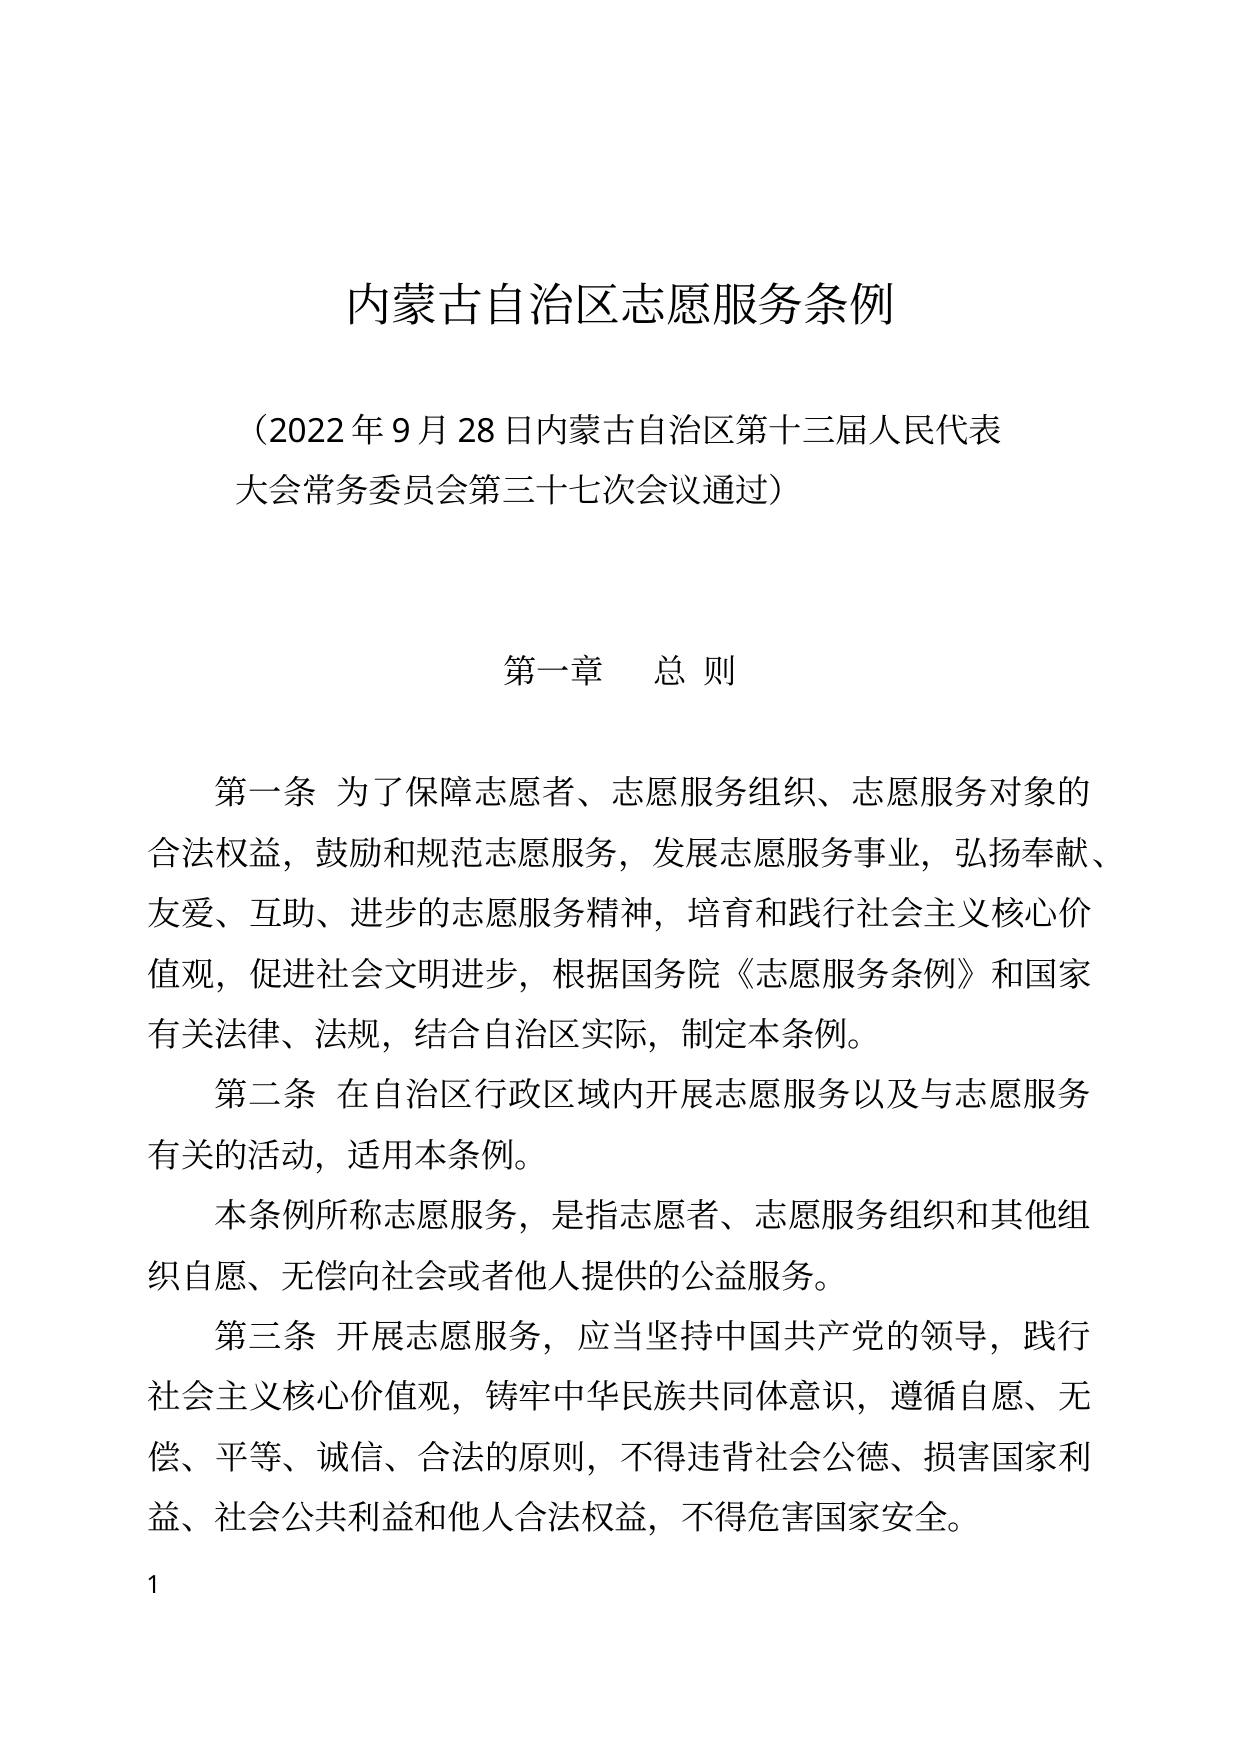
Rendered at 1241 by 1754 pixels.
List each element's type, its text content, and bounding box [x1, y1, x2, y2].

list 总 则 [148, 636, 1092, 696]
text 内蒙古自治区志愿服务条例 [148, 273, 1092, 333]
text 本条例所称志愿服务，是指志愿者、志愿服务组织和其他组织自愿、无偿向社会或者他人提供的公益服务。 [148, 1179, 1092, 1300]
text （2022年9月28日内蒙古自治区第十三届人民代表大会常务委员会第三十七次会议通过） [235, 394, 1005, 515]
text 第三条 开展志愿服务，应当坚持中国共产党的领导，践行社会主义核心价值观，铸牢中华民族共同体意识，遵循自愿、无偿、平等、诚信、合法的原则，不得违背社会公德、损害国家利益、社会公共利益和他人合法权益，不得危害国家安全。 [148, 1300, 1092, 1542]
text 第二条 在自治区行政区域内开展志愿服务以及与志愿服务有关的活动，适用本条例。 [148, 1058, 1092, 1179]
text 第一条 为了保障志愿者、志愿服务组织、志愿服务对象的合法权益，鼓励和规范志愿服务，发展志愿服务事业，弘扬奉献、友爱、互助、进步的志愿服务精神，培育和践行社会主义核心价值观，促进社会文明进步，根据国务院《志愿服务条例》和国家有关法律、法规，结合自治区实际，制定本条例。 [148, 756, 1092, 1058]
